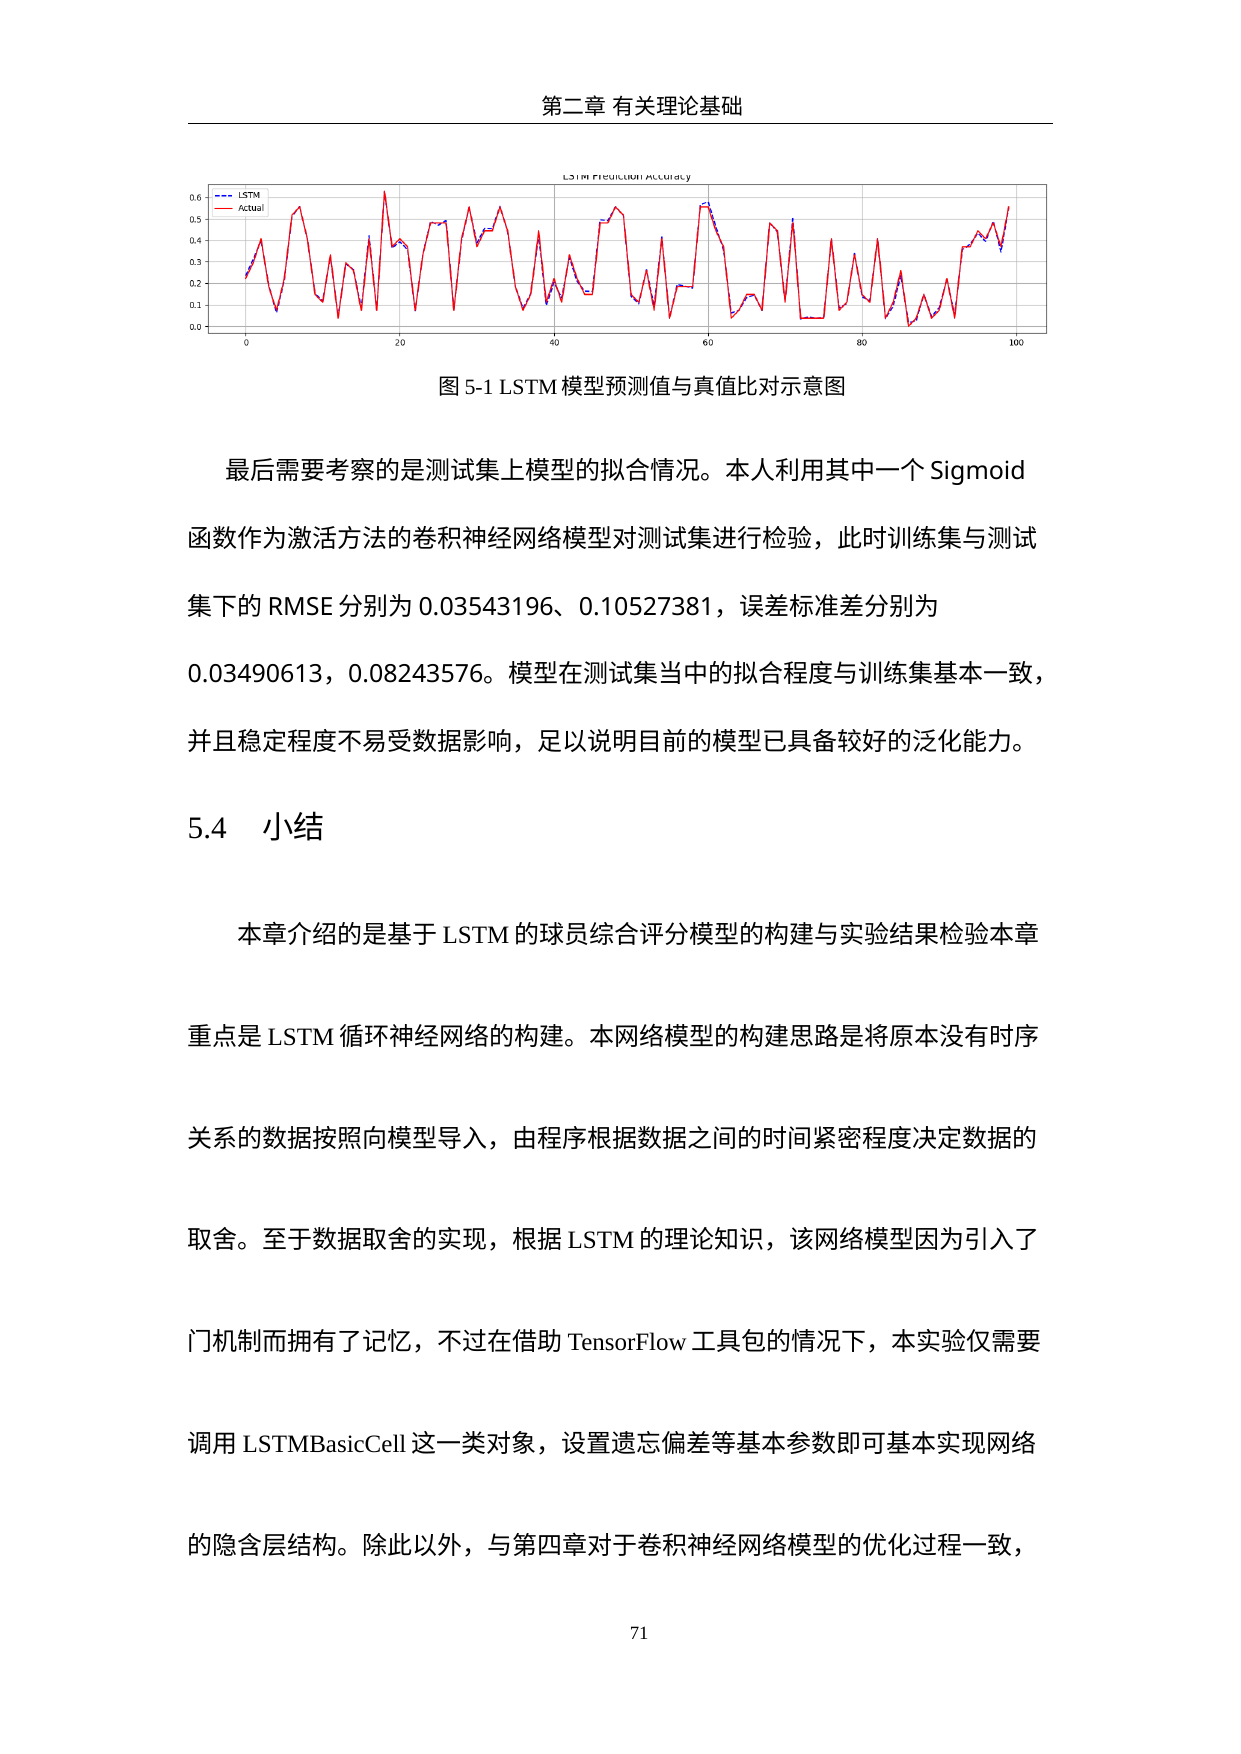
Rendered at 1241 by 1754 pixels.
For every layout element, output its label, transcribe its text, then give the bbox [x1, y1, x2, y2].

subtitle 小结 [187, 791, 1053, 859]
text 最后需要考察的是测试集上模型的拟合情况。本人利用其中一个Sigmoid函数作为激活方法的卷积神经网络模型对测试集进行检验，此时训练集与测试集下的RMSE分别为0.03543196、0.10527381，误差标准差分别为0.03490613，0.08243576。模型在测试集当中的拟合程度与训练集基本一致，并且稳定程度不易受数据影响，足以说明目前的模型已具备较好的泛化能力。 [187, 434, 1053, 774]
text 图5-1 LSTM模型预测值与真值比对示意图 [187, 368, 1053, 402]
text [187, 898, 1053, 1578]
picture [187, 175, 1053, 356]
